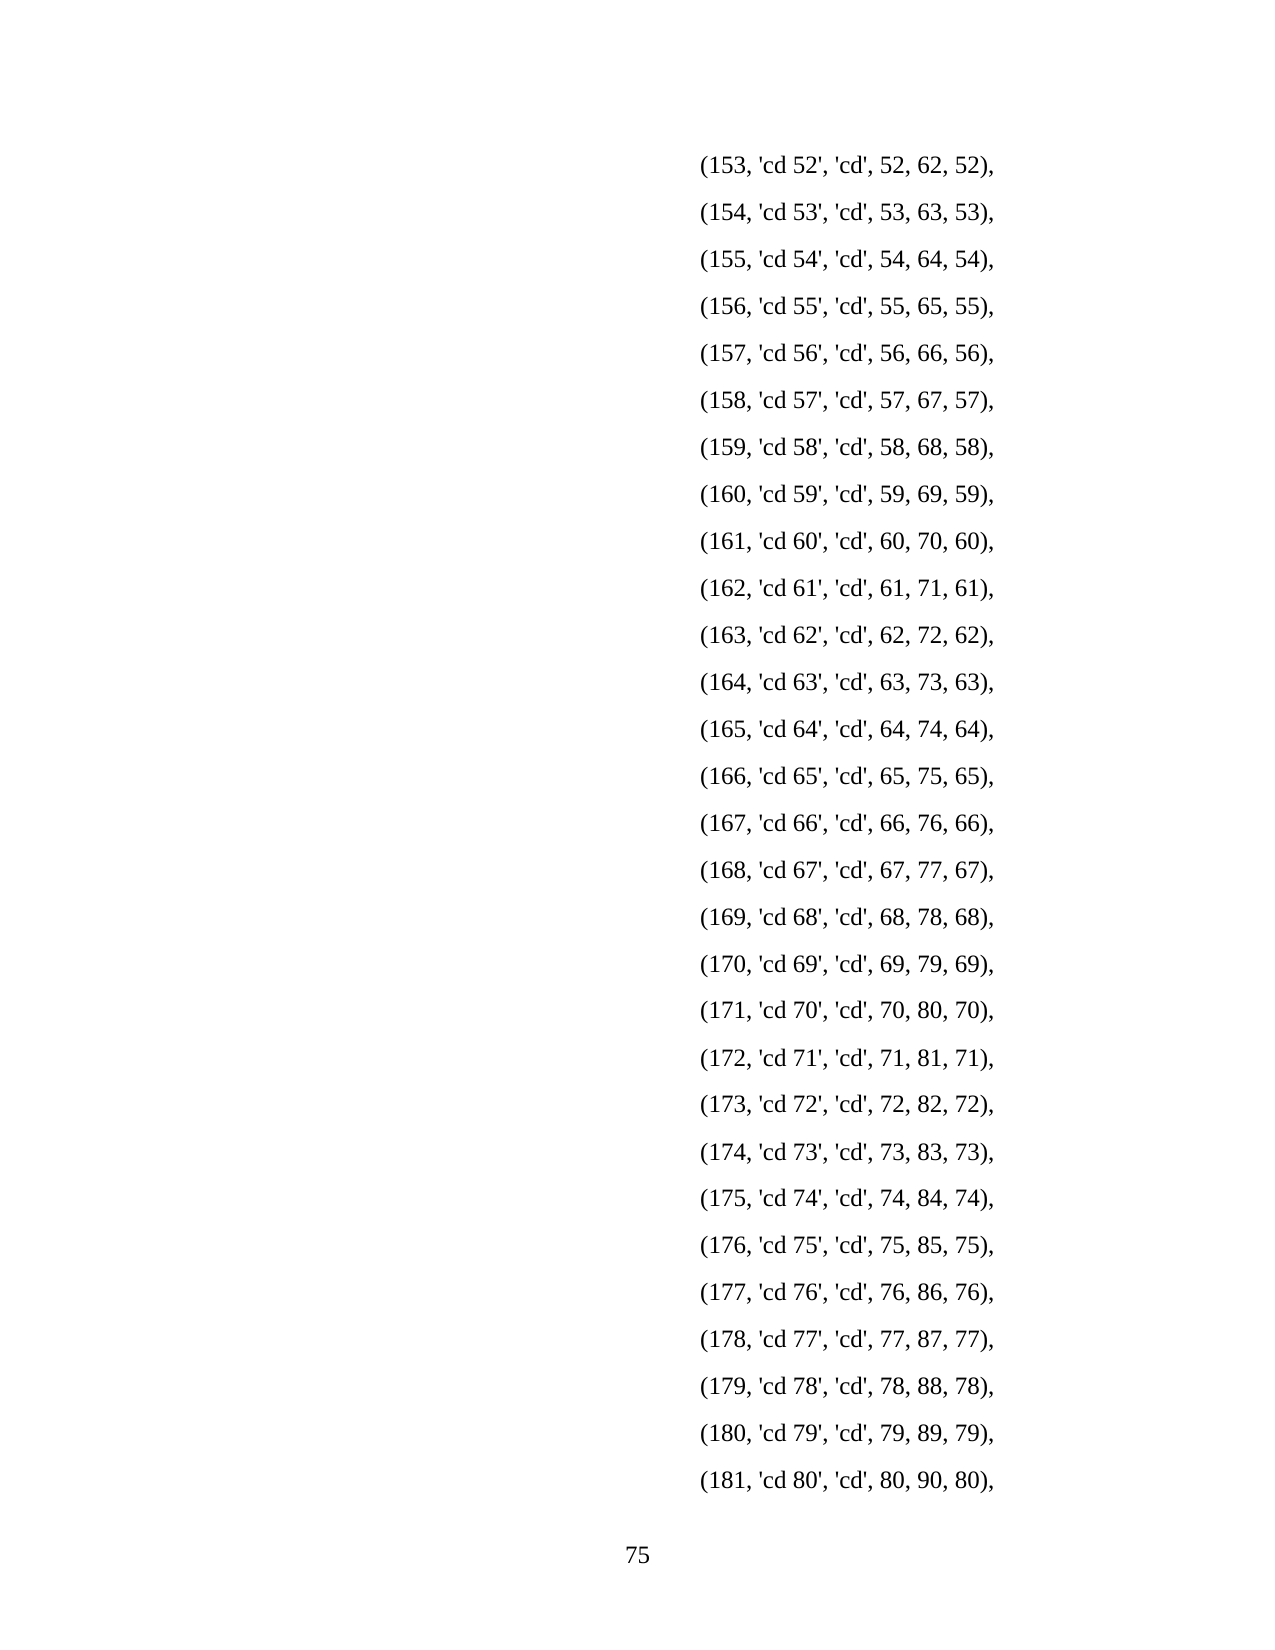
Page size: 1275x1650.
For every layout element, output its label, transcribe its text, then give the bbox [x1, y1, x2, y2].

text (178, 'cd 77', 'cd', 77, 87, 77), [187, 1324, 1087, 1353]
text (154, 'cd 53', 'cd', 53, 63, 53), [187, 197, 1087, 226]
text (159, 'cd 58', 'cd', 58, 68, 58), [187, 432, 1087, 461]
text (164, 'cd 63', 'cd', 63, 73, 63), [187, 667, 1087, 696]
text (176, 'cd 75', 'cd', 75, 85, 75), [187, 1231, 1087, 1259]
text (162, 'cd 61', 'cd', 61, 71, 61), [187, 573, 1087, 602]
text (173, 'cd 72', 'cd', 72, 82, 72), [187, 1089, 1087, 1118]
text (170, 'cd 69', 'cd', 69, 79, 69), [187, 949, 1087, 977]
text (175, 'cd 74', 'cd', 74, 84, 74), [187, 1183, 1087, 1212]
text (161, 'cd 60', 'cd', 60, 70, 60), [187, 526, 1087, 554]
text (165, 'cd 64', 'cd', 64, 74, 64), [187, 714, 1087, 742]
text (181, 'cd 80', 'cd', 80, 90, 80), [187, 1465, 1087, 1494]
text (177, 'cd 76', 'cd', 76, 86, 76), [187, 1277, 1087, 1306]
text (157, 'cd 56', 'cd', 56, 66, 56), [187, 338, 1087, 367]
text (158, 'cd 57', 'cd', 57, 67, 57), [187, 385, 1087, 414]
text (171, 'cd 70', 'cd', 70, 80, 70), [187, 996, 1087, 1024]
text (160, 'cd 59', 'cd', 59, 69, 59), [187, 479, 1087, 508]
text (174, 'cd 73', 'cd', 73, 83, 73), [187, 1137, 1087, 1165]
text (155, 'cd 54', 'cd', 54, 64, 54), [187, 244, 1087, 273]
text (156, 'cd 55', 'cd', 55, 65, 55), [187, 291, 1087, 320]
text (169, 'cd 68', 'cd', 68, 78, 68), [187, 902, 1087, 930]
text (167, 'cd 66', 'cd', 66, 76, 66), [187, 808, 1087, 836]
text (180, 'cd 79', 'cd', 79, 89, 79), [187, 1418, 1087, 1447]
text (168, 'cd 67', 'cd', 67, 77, 67), [187, 855, 1087, 883]
text (166, 'cd 65', 'cd', 65, 75, 65), [187, 761, 1087, 789]
text (163, 'cd 62', 'cd', 62, 72, 62), [187, 620, 1087, 648]
text (153, 'cd 52', 'cd', 52, 62, 52), [187, 150, 1087, 179]
text (172, 'cd 71', 'cd', 71, 81, 71), [187, 1043, 1087, 1071]
text (179, 'cd 78', 'cd', 78, 88, 78), [187, 1371, 1087, 1400]
